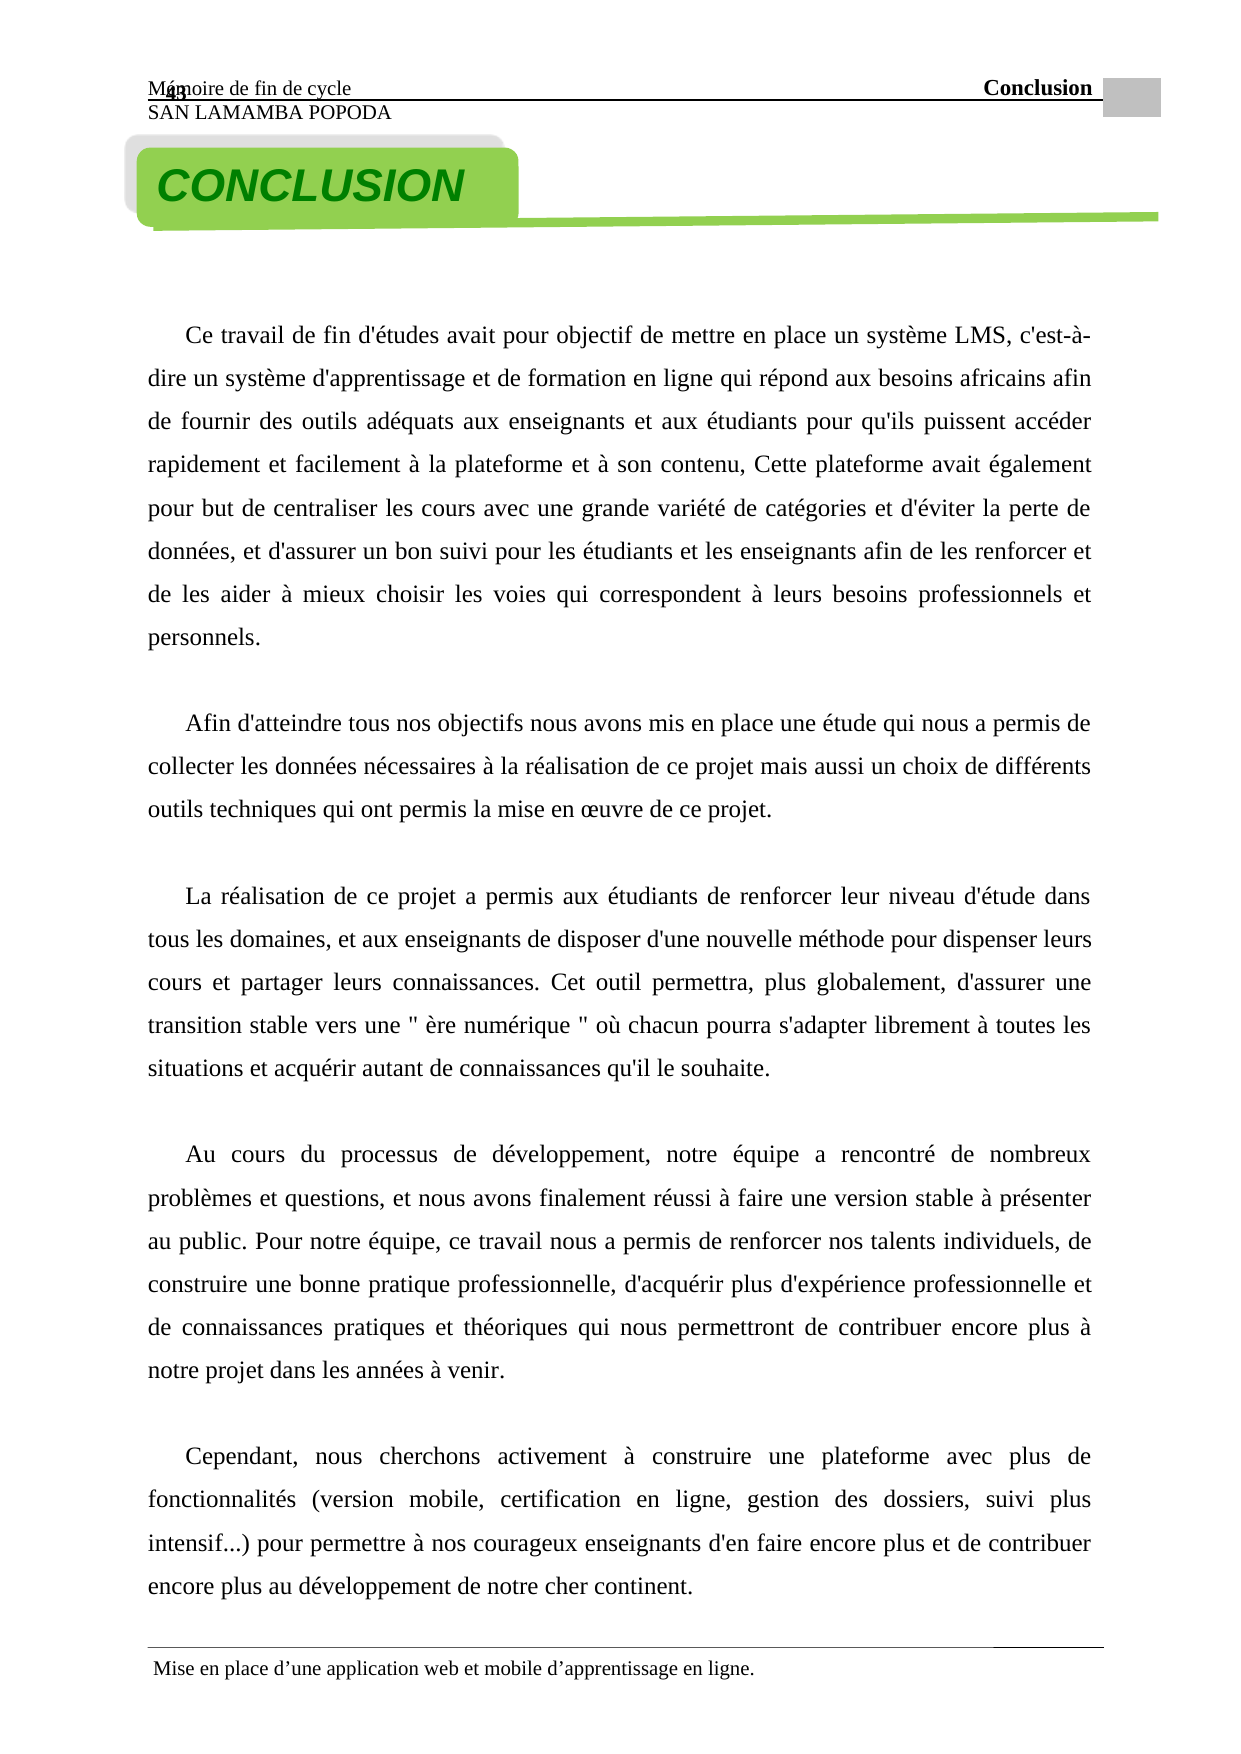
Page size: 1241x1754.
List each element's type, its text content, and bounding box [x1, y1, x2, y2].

text Cependant, nous cherchons activement à construire une plateforme avec plus de fonctionnalités (version mobile, certification en ligne, gestion des dossiers, suivi plus intensif...) pour permettre à nos courageux enseignants d'en faire encore plus et de contribuer encore plus au développement de notre cher continent. [148, 1441, 1092, 1599]
text Au cours du processus de développement, notre équipe a rencontré de nombreux problèmes et questions, et nous avons finalement réussi à faire une version stable à présenter au public. Pour notre équipe, ce travail nous a permis de renforcer nos talents individuels, de construire une bonne pratique professionnelle, d'acquérir plus d'expérience professionnelle et de connaissances pratiques et théoriques qui nous permettront de contribuer encore plus à notre projet dans les années à venir. [148, 1139, 1092, 1384]
text La réalisation de ce projet a permis aux étudiants de renforcer leur niveau d'étude dans tous les domaines, et aux enseignants de disposer d'une nouvelle méthode pour dispenser leurs cours et partager leurs connaissances. Cet outil permettra, plus globalement, d'assurer une transition stable vers une " ère numérique " où chacun pourra s'adapter librement à toutes les situations et acquérir autant de connaissances qu'il le souhaite. [148, 881, 1092, 1082]
text Afin d'atteindre tous nos objectifs nous avons mis en place une étude qui nous a permis de collecter les données nécessaires à la réalisation de ce projet mais aussi un choix de différents outils techniques qui ont permis la mise en œuvre de ce projet. [148, 708, 1092, 823]
text Ce travail de fin d'études avait pour objectif de mettre en place un système LMS, c'est-à-dire un système d'apprentissage et de formation en ligne qui répond aux besoins africains afin de fournir des outils adéquats aux enseignants et aux étudiants pour qu'ils puissent accéder rapidement et facilement à la plateforme et à son contenu, Cette plateforme avait également pour but de centraliser les cours avec une grande variété de catégories et d'éviter la perte de données, et d'assurer un bon suivi pour les étudiants et les enseignants afin de les renforcer et de les aider à mieux choisir les voies qui correspondent à leurs besoins professionnels et personnels. [148, 320, 1092, 651]
